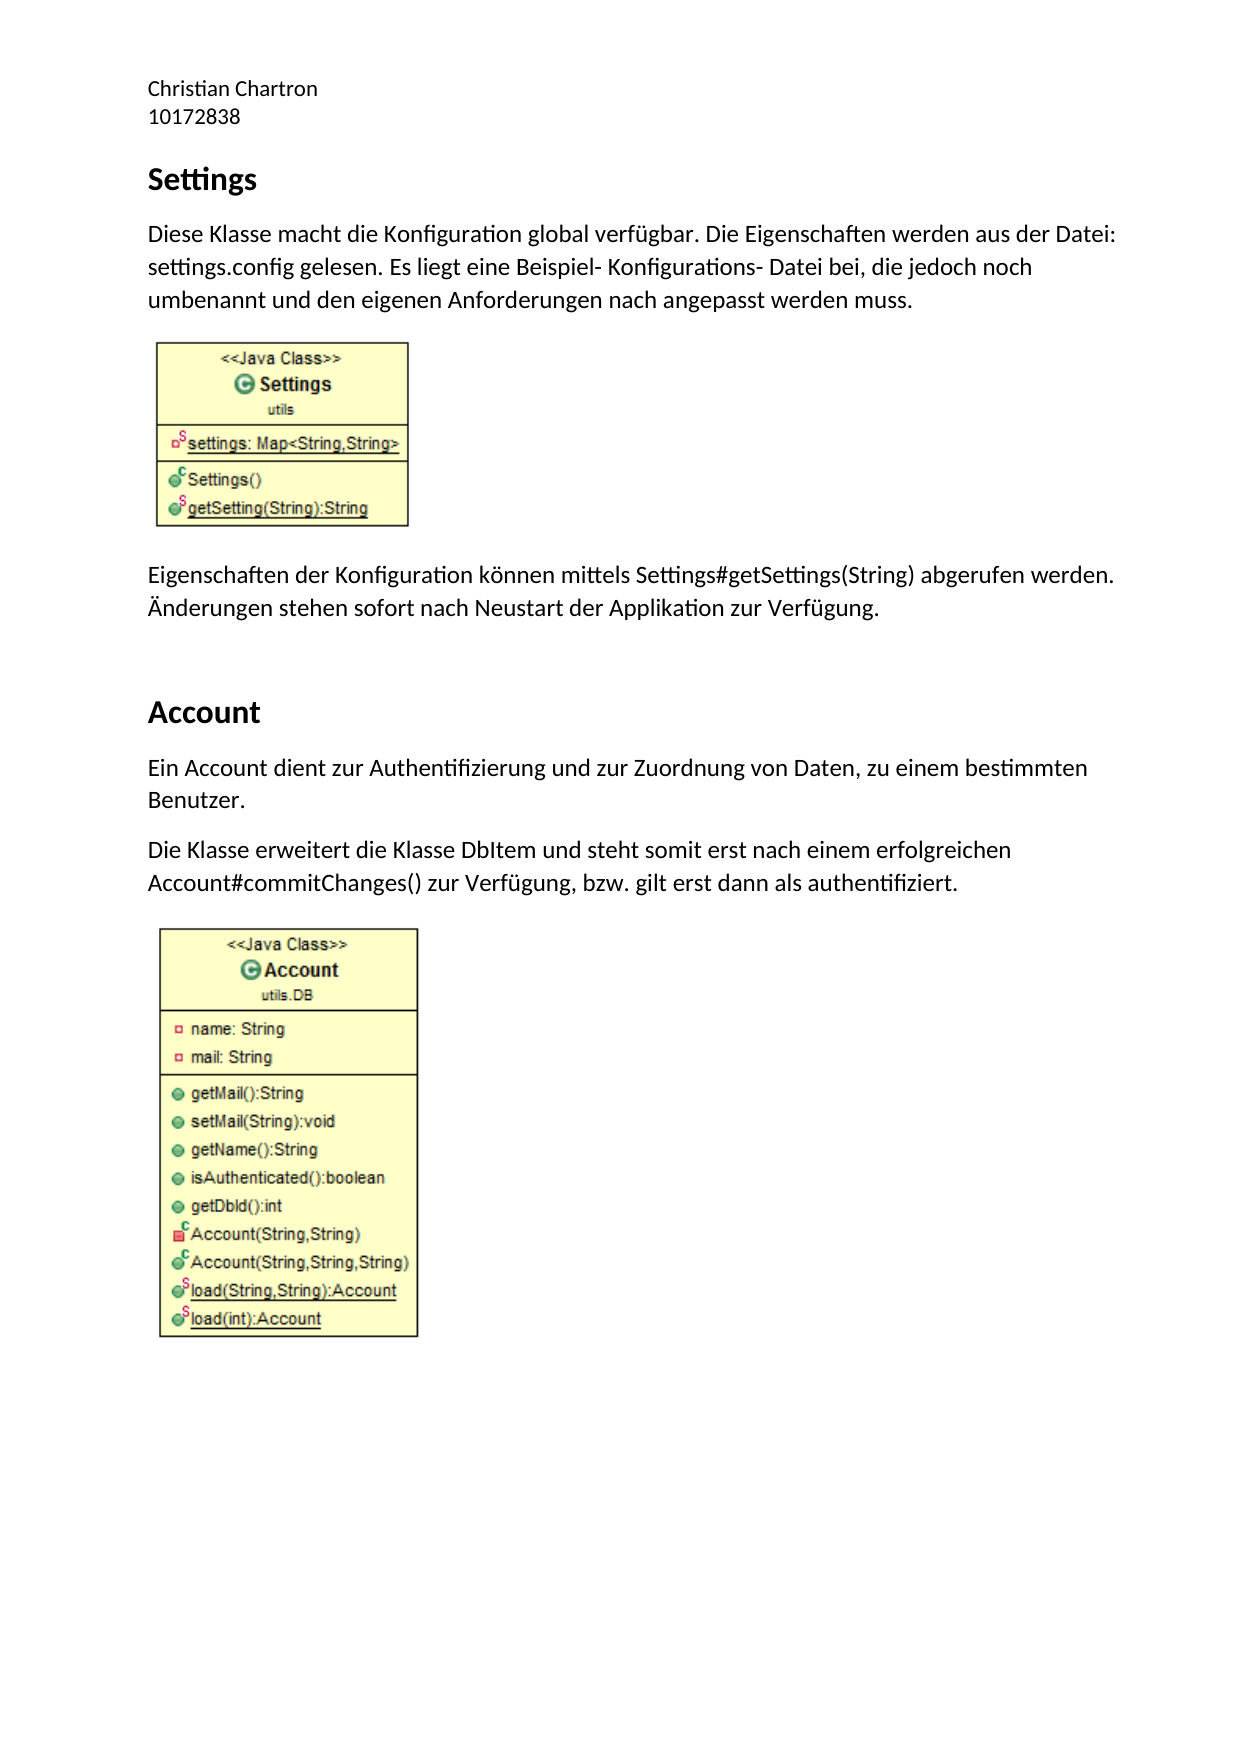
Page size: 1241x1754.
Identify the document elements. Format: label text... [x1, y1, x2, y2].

picture [147, 333, 420, 541]
text Account [148, 691, 1128, 732]
text Settings [148, 158, 1128, 198]
picture [147, 916, 442, 1364]
text Die Klasse erweitert die Klasse DbItem und steht somit erst nach einem erfolgreichen Account#commitChanges() zur Verfügung, bzw. gilt erst dann als authentifiziert. [148, 834, 1128, 898]
text Eigenschaften der Konfiguration können mittels Settings#getSettings(String) abgerufen werden. Änderungen stehen sofort nach Neustart der Applikation zur Verfügung. [148, 559, 1128, 622]
text Ein Account dient zur Authentifizierung und zur Zuordnung von Daten, zu einem bestimmten Benutzer. [148, 752, 1128, 815]
text Diese Klasse macht die Konfiguration global verfügbar. Die Eigenschaften werden aus der Datei: settings.config gelesen. Es liegt eine Beispiel- Konfigurations- Datei bei, die jedoch noch umbenannt und den eigenen Anforderungen nach angepasst werden muss. [148, 218, 1128, 315]
